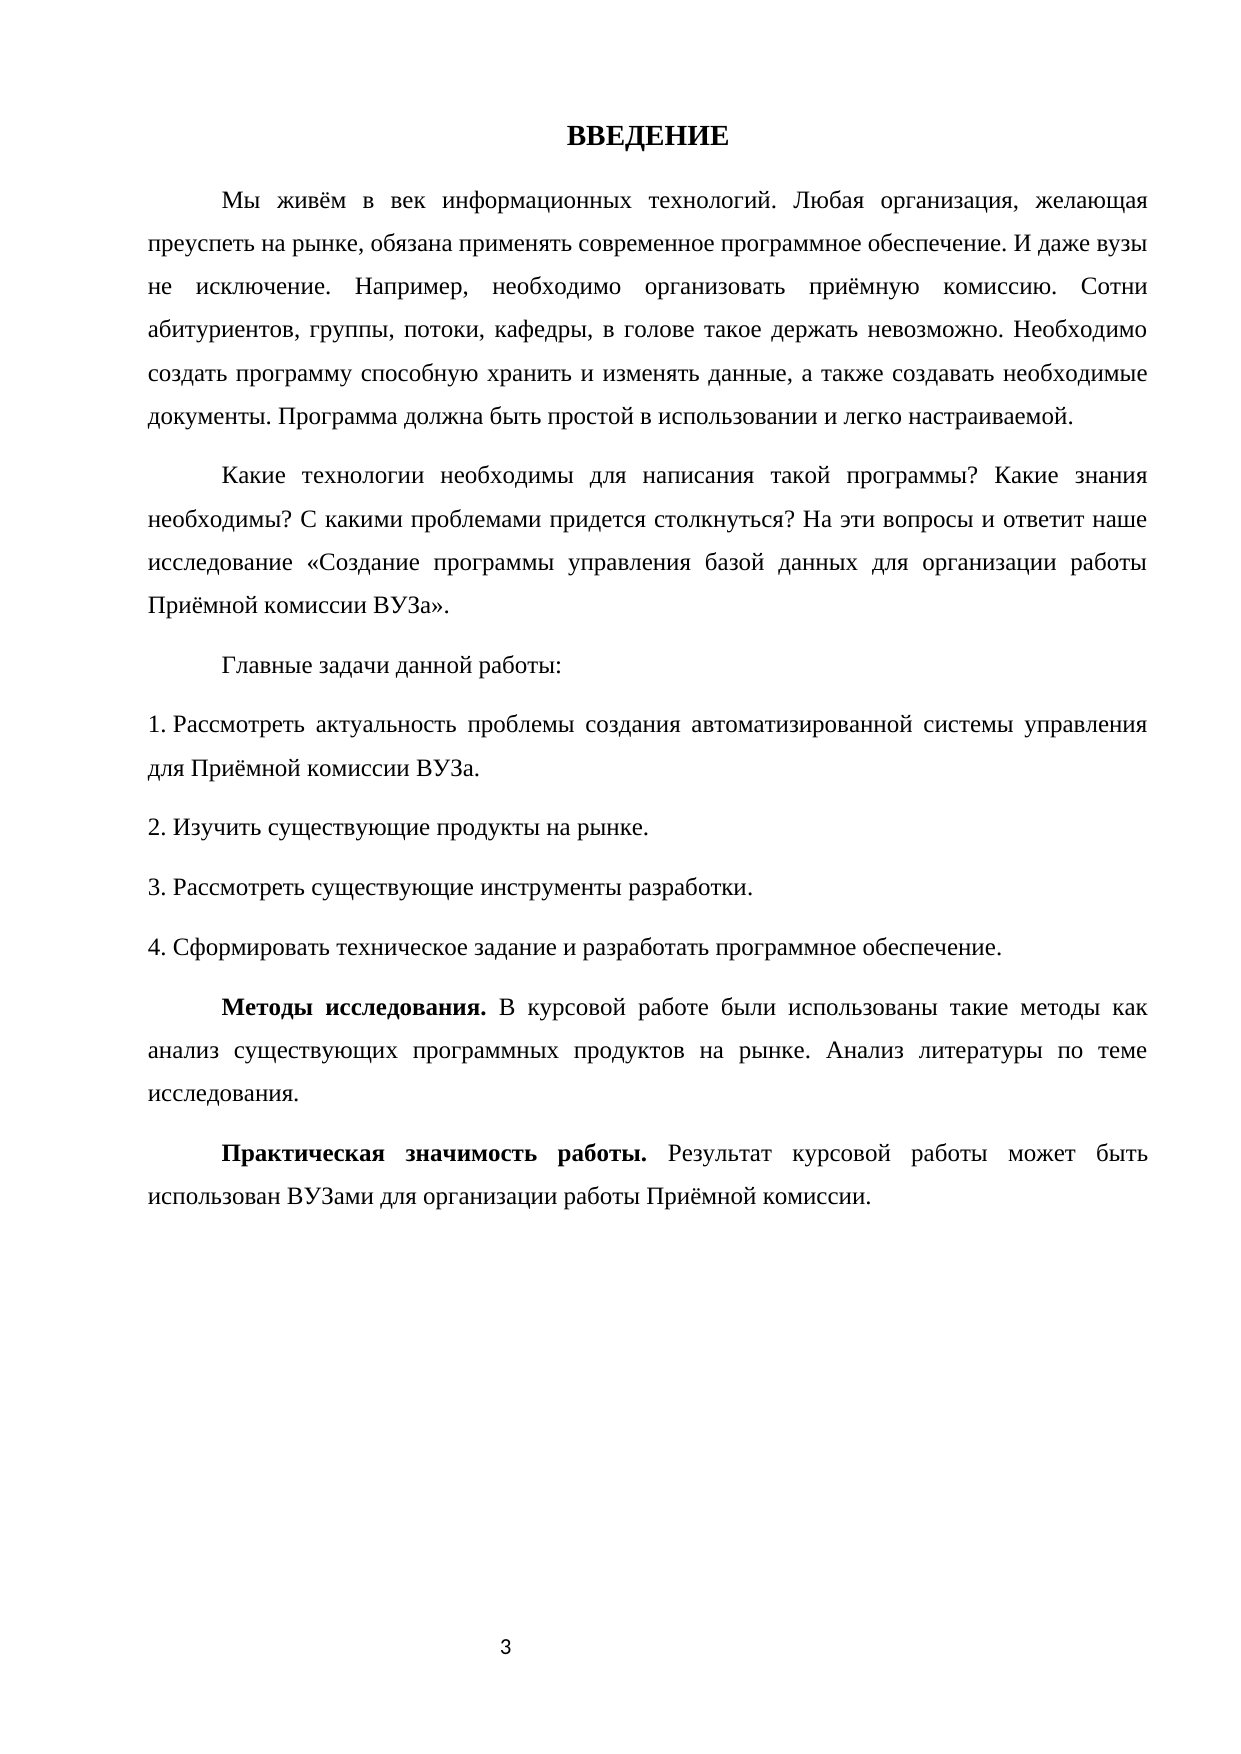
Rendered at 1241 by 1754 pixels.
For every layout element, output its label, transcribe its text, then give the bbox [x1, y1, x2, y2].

text Мы живём в век информационных технологий. Любая организация, желающая преуспеть на рынке, обязана применять современное программное обеспечение. И даже вузы не исключение. Например, необходимо организовать приёмную комиссию. Сотни абитуриентов, группы, потоки, кафедры, в голове такое держать невозможно. Необходимо создать программу способную хранить и изменять данные, а также создавать необходимые документы. Программа должна быть простой в использовании и легко настраиваемой. [148, 185, 1148, 429]
list Рассмотреть существующие инструменты разработки. [148, 872, 1148, 901]
text Главные задачи данной работы: [148, 650, 1148, 678]
text ВВЕДЕНИЕ [148, 118, 1148, 152]
text Какие технологии необходимы для написания такой программы? Какие знания необходимы? С какими проблемами придется столкнуться? На эти вопросы и ответит наше исследование «Создание программы управления базой данных для организации работы Приёмной комиссии ВУЗа». [148, 461, 1148, 619]
list Сформировать техническое задание и разработать программное обеспечение. [148, 932, 1148, 961]
text Практическая значимость работы. Результат курсовой работы может быть использован ВУЗами для организации работы Приёмной комиссии. [148, 1138, 1148, 1210]
list Изучить существующие продукты на рынке. [148, 812, 1148, 841]
text Методы исследования. В курсовой работе были использованы такие методы как анализ существующих программных продуктов на рынке. Анализ литературы по теме исследования. [148, 992, 1148, 1107]
list Рассмотреть актуальность проблемы создания автоматизированной системы управления для Приёмной комиссии ВУЗа. [148, 709, 1148, 781]
